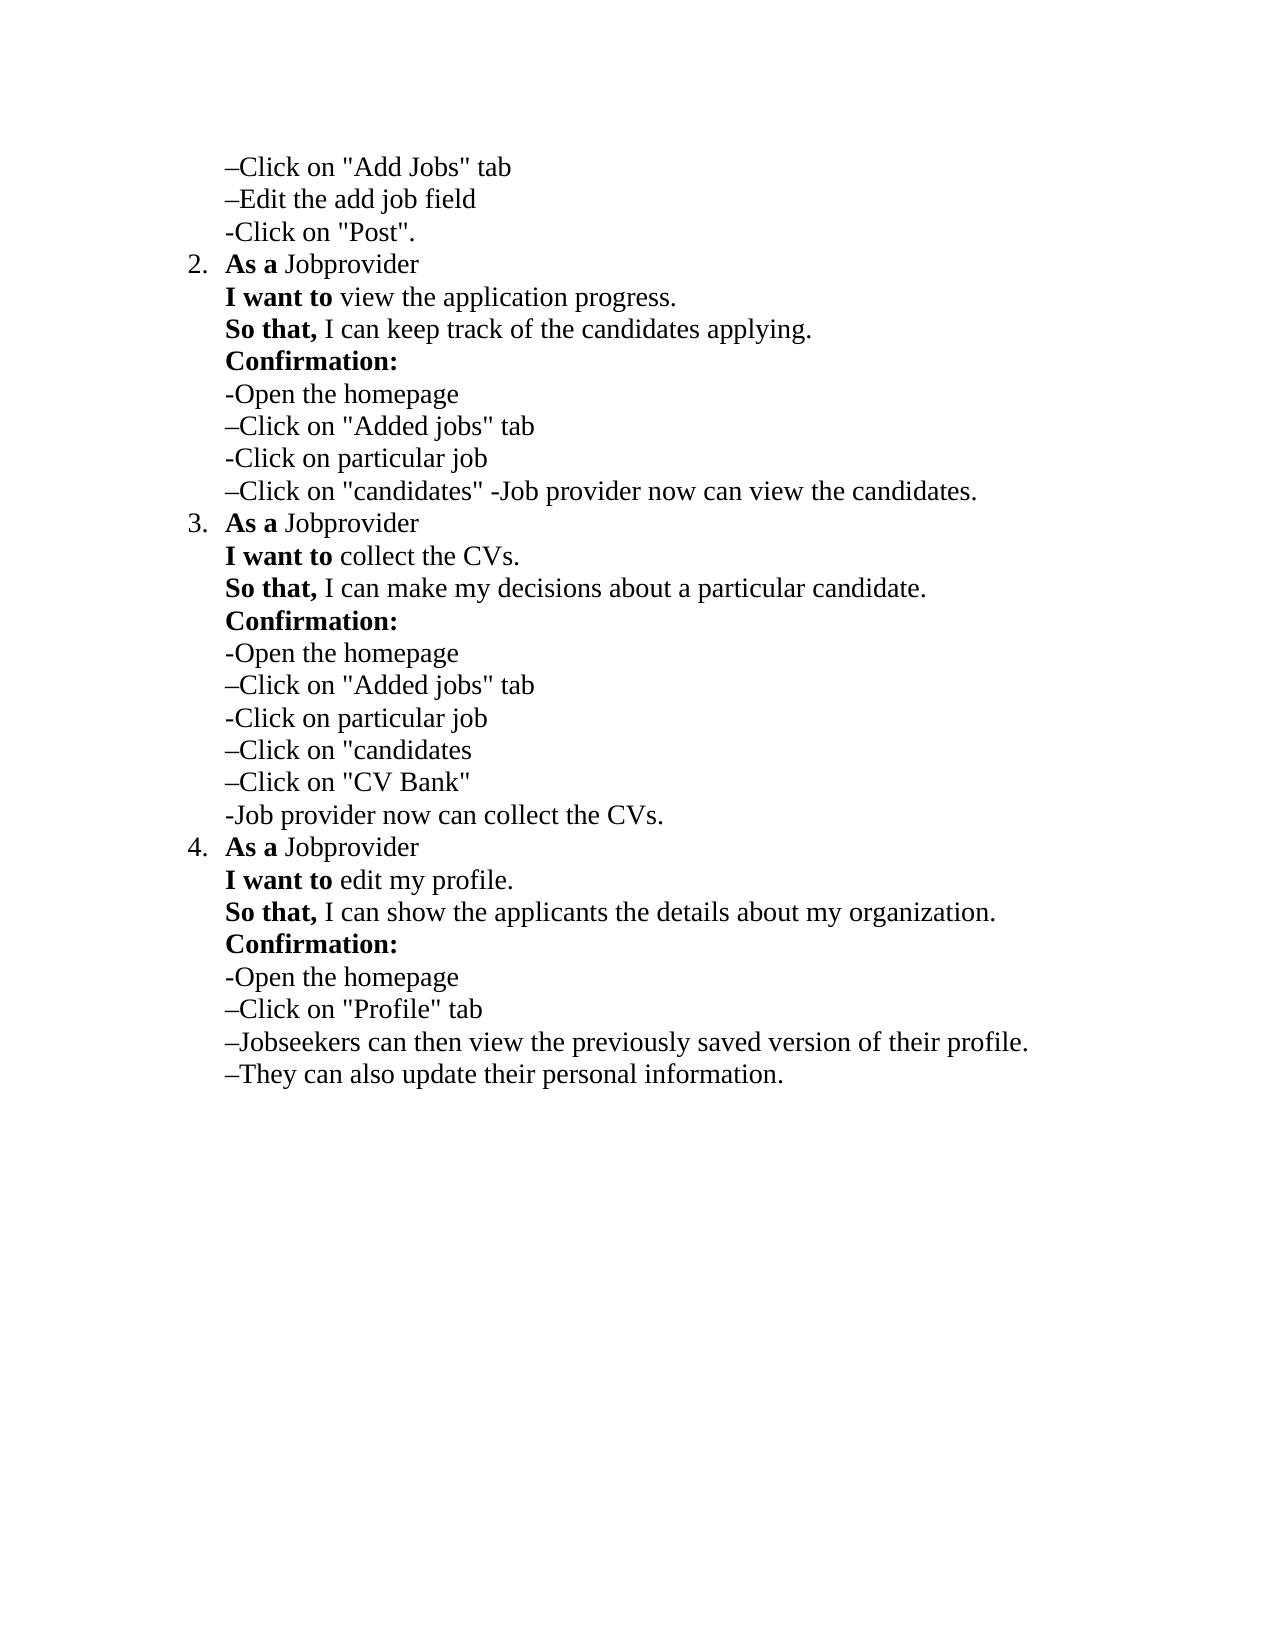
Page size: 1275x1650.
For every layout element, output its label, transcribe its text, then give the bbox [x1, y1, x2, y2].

list As a Jobprovider I want to collect the CVs. So that, I can make my decisions about a particular candidate. Confirmation: -Open the homepage –Click on "Added jobs" tab -Click on particular job –Click on "candidates –Click on "CV Bank" -Job provider now can collect the CVs. [187, 506, 1125, 830]
list As a Jobprovider I want to view the application progress. So that, I can keep track of the candidates applying. Confirmation: -Open the homepage –Click on "Added jobs" tab -Click on particular job –Click on "candidates" -Job provider now can view the candidates. [187, 247, 1125, 506]
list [187, 150, 1125, 247]
list As a Jobprovider I want to edit my profile. So that, I can show the applicants the details about my organization. Confirmation: -Open the homepage –Click on "Profile" tab –Jobseekers can then view the previously saved version of their profile. –They can also update their personal information. [187, 830, 1125, 1089]
